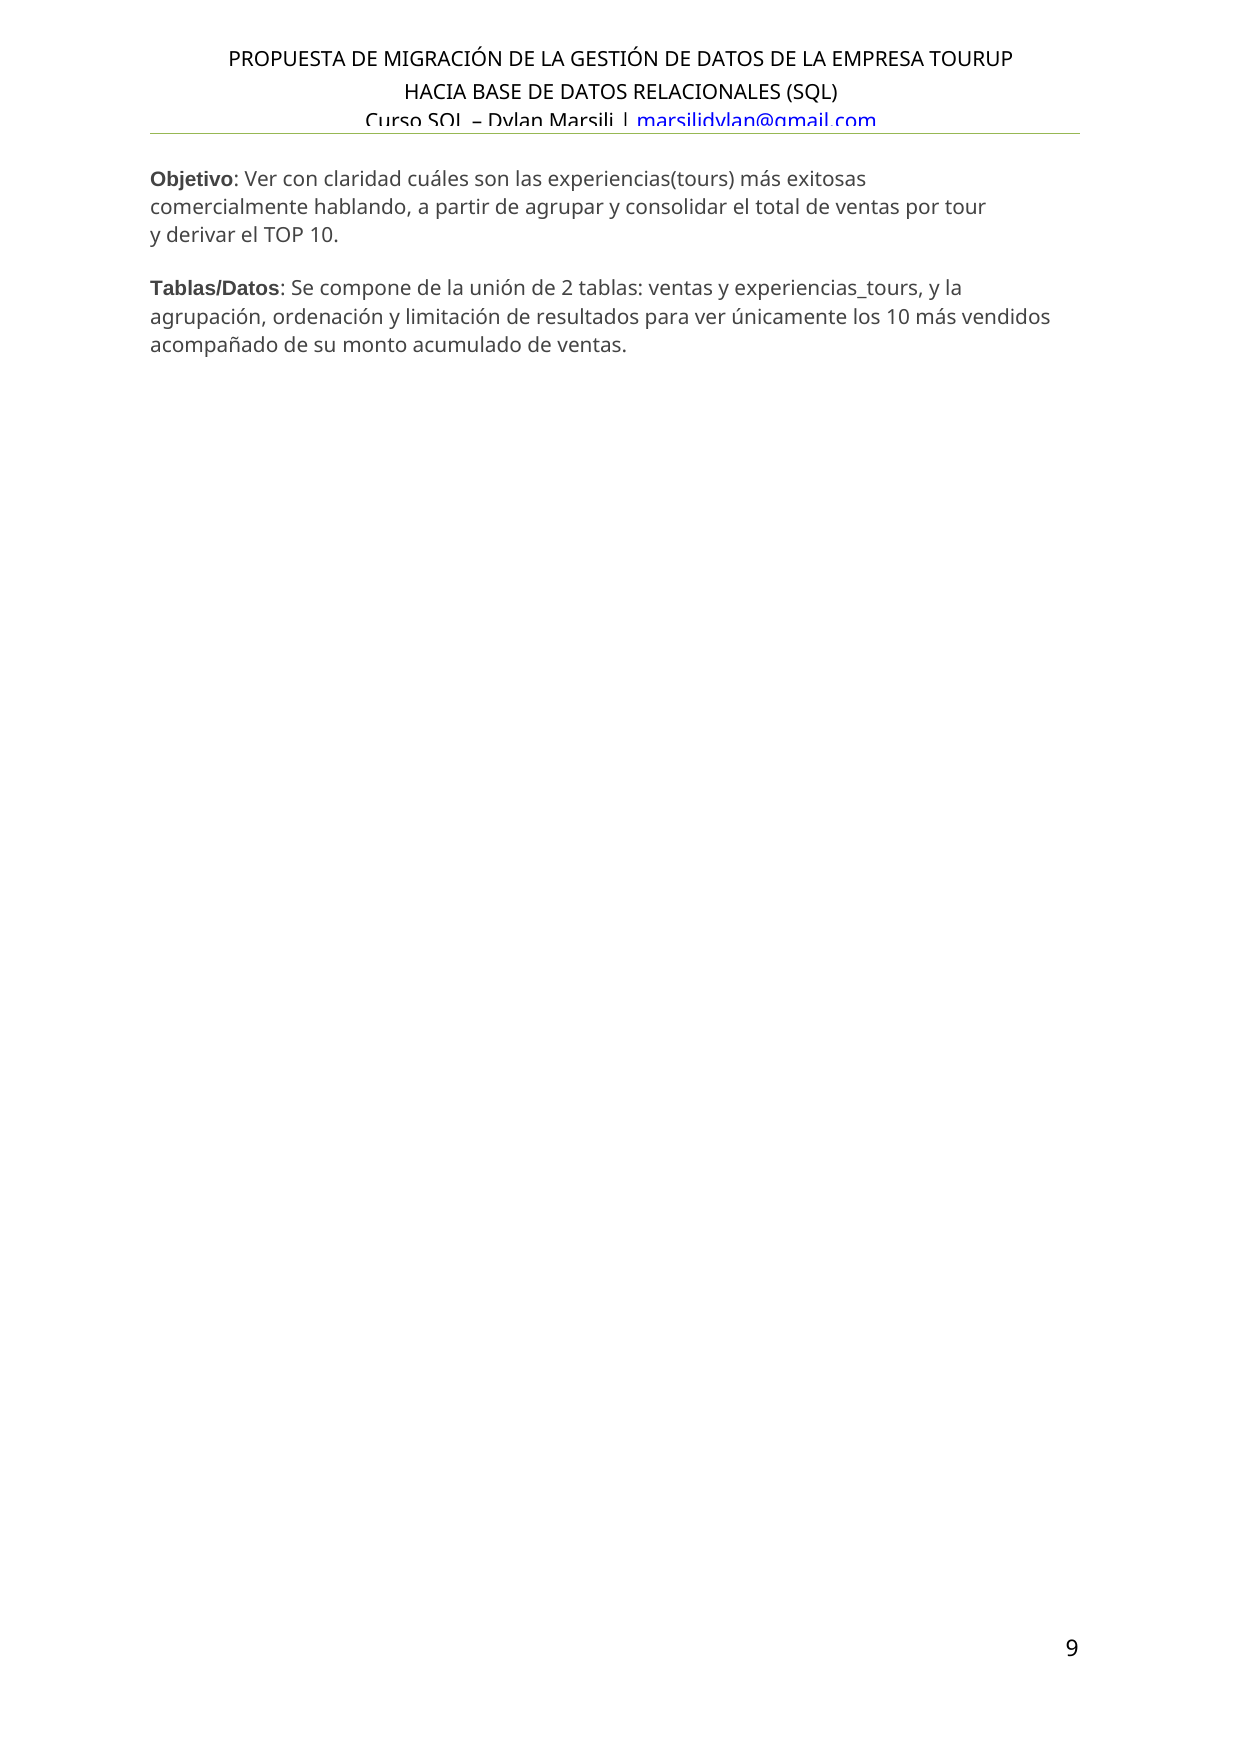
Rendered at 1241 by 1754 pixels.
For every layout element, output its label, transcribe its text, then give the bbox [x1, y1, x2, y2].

text Tablas/Datos: Se compone de la unión de 2 tablas: ventas y experiencias_tours, y la agrupación, ordenación y limitación de resultados para ver únicamente los 10 más vendidos acompañado de su monto acumulado de ventas. [150, 273, 1069, 359]
text Objetivo: Ver con claridad cuáles son las experiencias(tours) más exitosas comercialmente hablando, a partir de agrupar y consolidar el total de ventas por tour y derivar el TOP 10. [150, 164, 998, 249]
